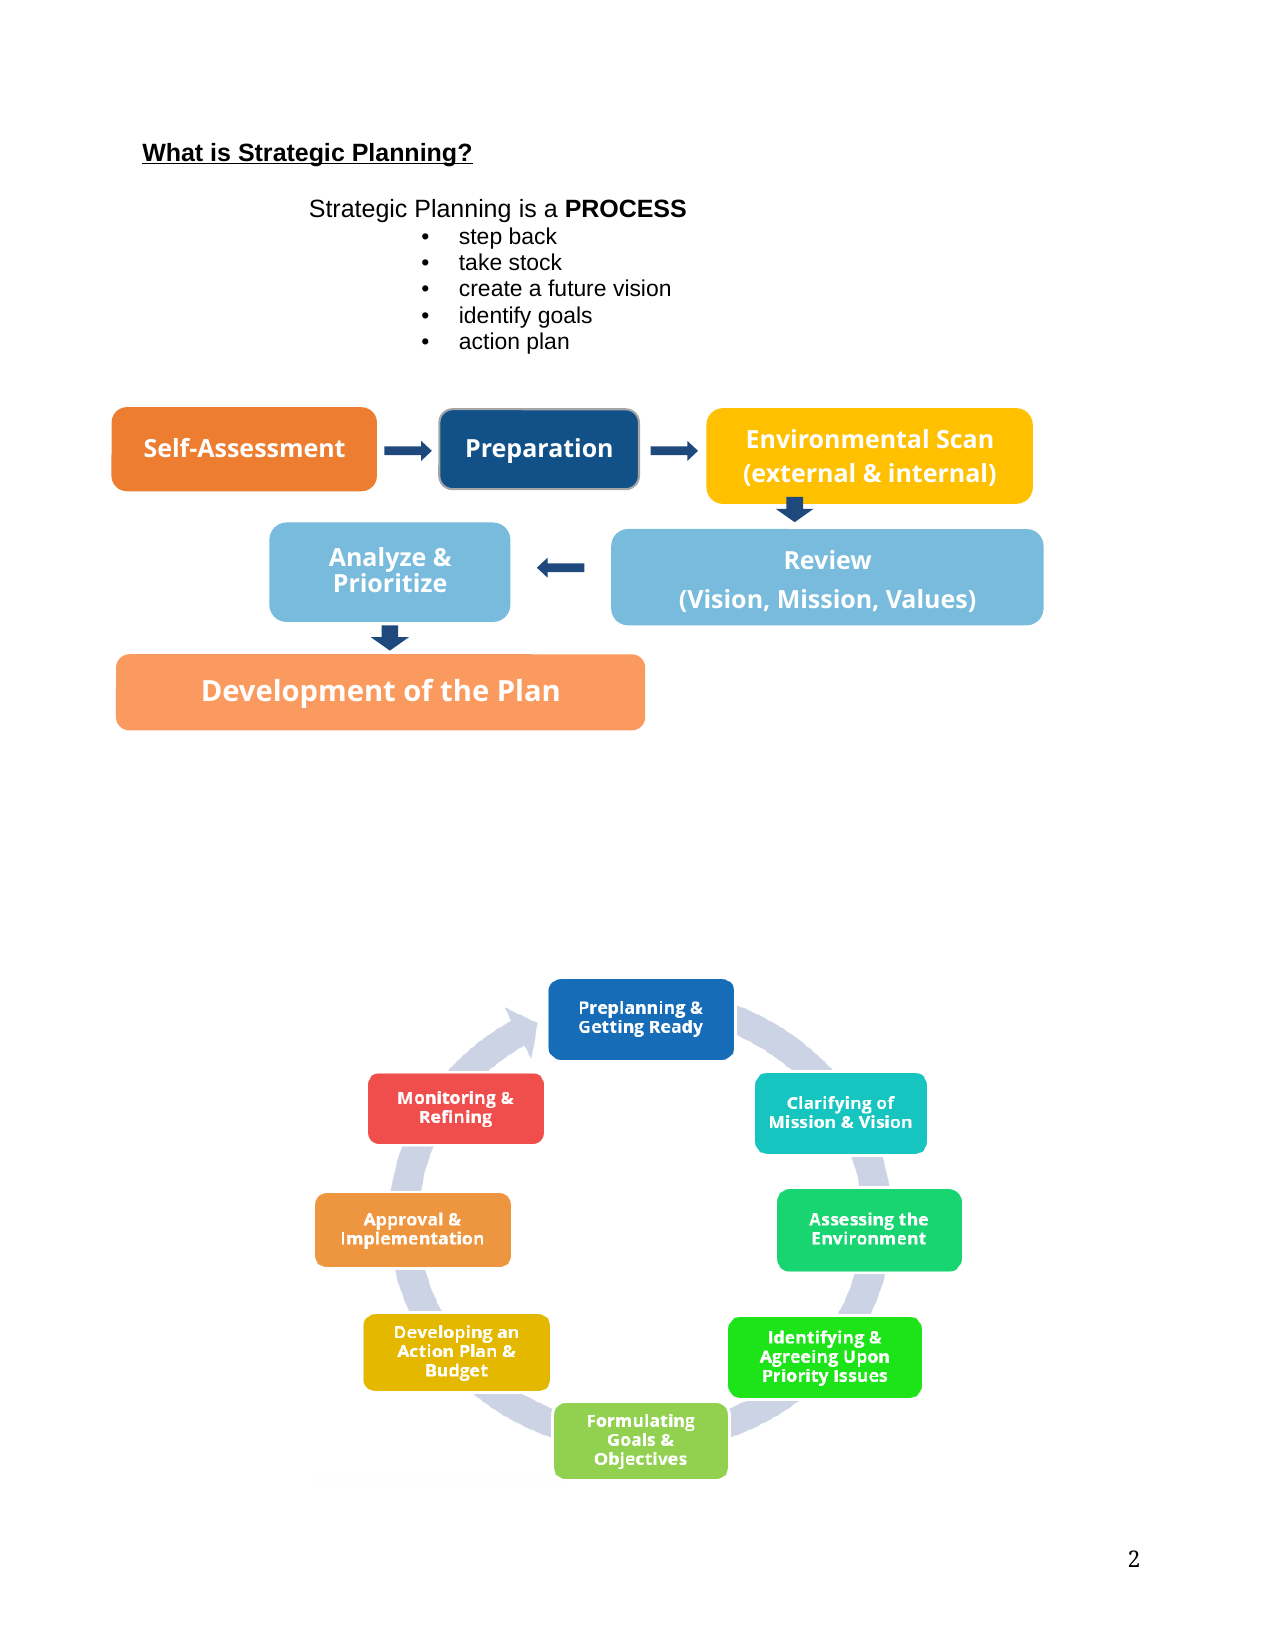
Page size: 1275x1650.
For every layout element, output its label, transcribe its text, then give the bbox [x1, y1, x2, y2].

text What is Strategic Planning? [135, 137, 1140, 166]
picture [311, 975, 964, 1482]
